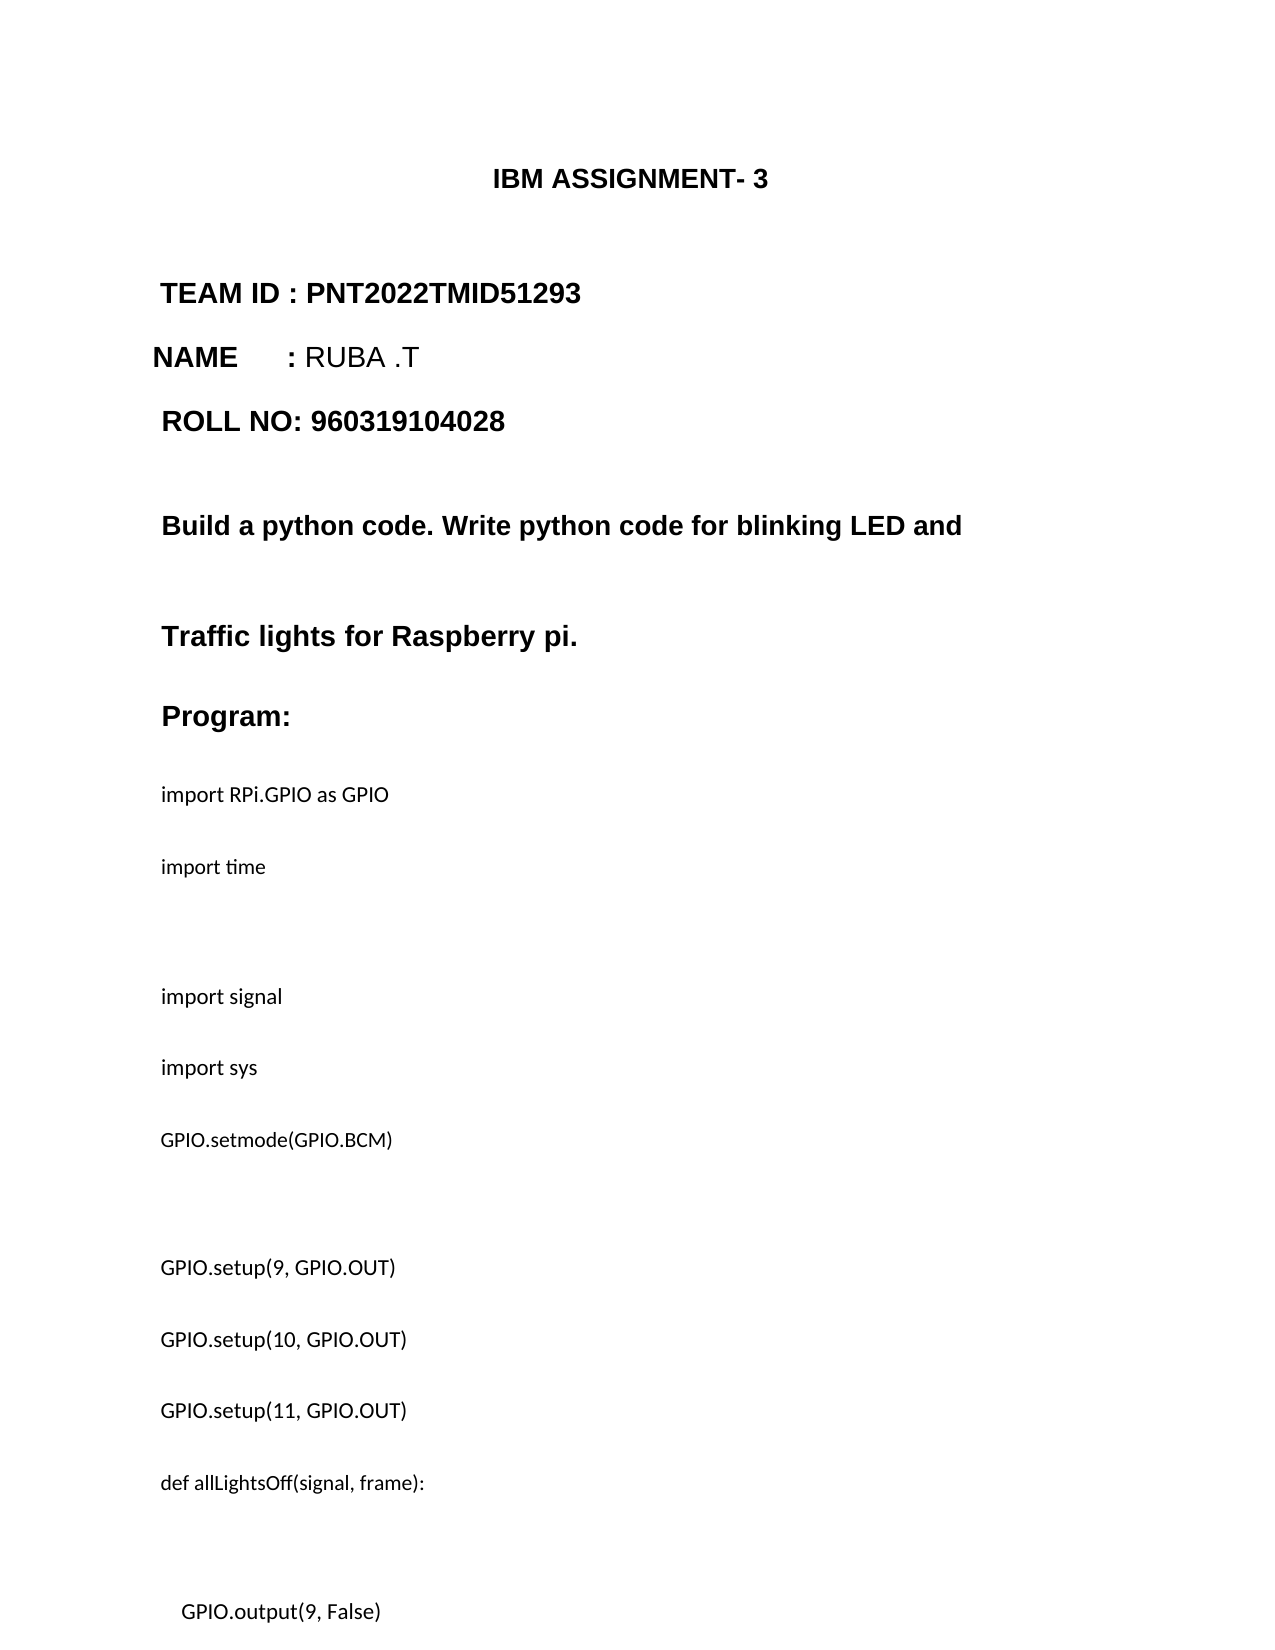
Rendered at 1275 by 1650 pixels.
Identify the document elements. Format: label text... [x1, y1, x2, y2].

text GPIO.setmode(GPIO.BCM) [160, 1126, 1084, 1172]
text def allLightsOff(signal, frame): [160, 1469, 1084, 1515]
text import time [161, 854, 1084, 899]
text Build a python code. Write python code for blinking LED and [161, 509, 1084, 564]
text GPIO.setup(11, GPIO.OUT) [160, 1398, 1084, 1423]
text IBM ASSIGNMENT- 3 [493, 162, 1084, 217]
text GPIO.setup(9, GPIO.OUT) [160, 1256, 1084, 1281]
text Program: [161, 705, 1084, 732]
text ROLL NO: 960319104028 [161, 405, 1084, 438]
text import signal [161, 984, 1084, 1009]
text Traffic lights for Raspberry pi. [161, 625, 1084, 652]
text import RPi.GPIO as GPIO [161, 782, 1084, 807]
text NAME : RUBA .T [152, 341, 1084, 374]
text TEAM ID : PNT2022TMID51293 [160, 278, 1084, 311]
text import sys [161, 1055, 1084, 1080]
text GPIO.setup(10, GPIO.OUT) [160, 1327, 1084, 1352]
text GPIO.output(9, False) [181, 1599, 1084, 1624]
